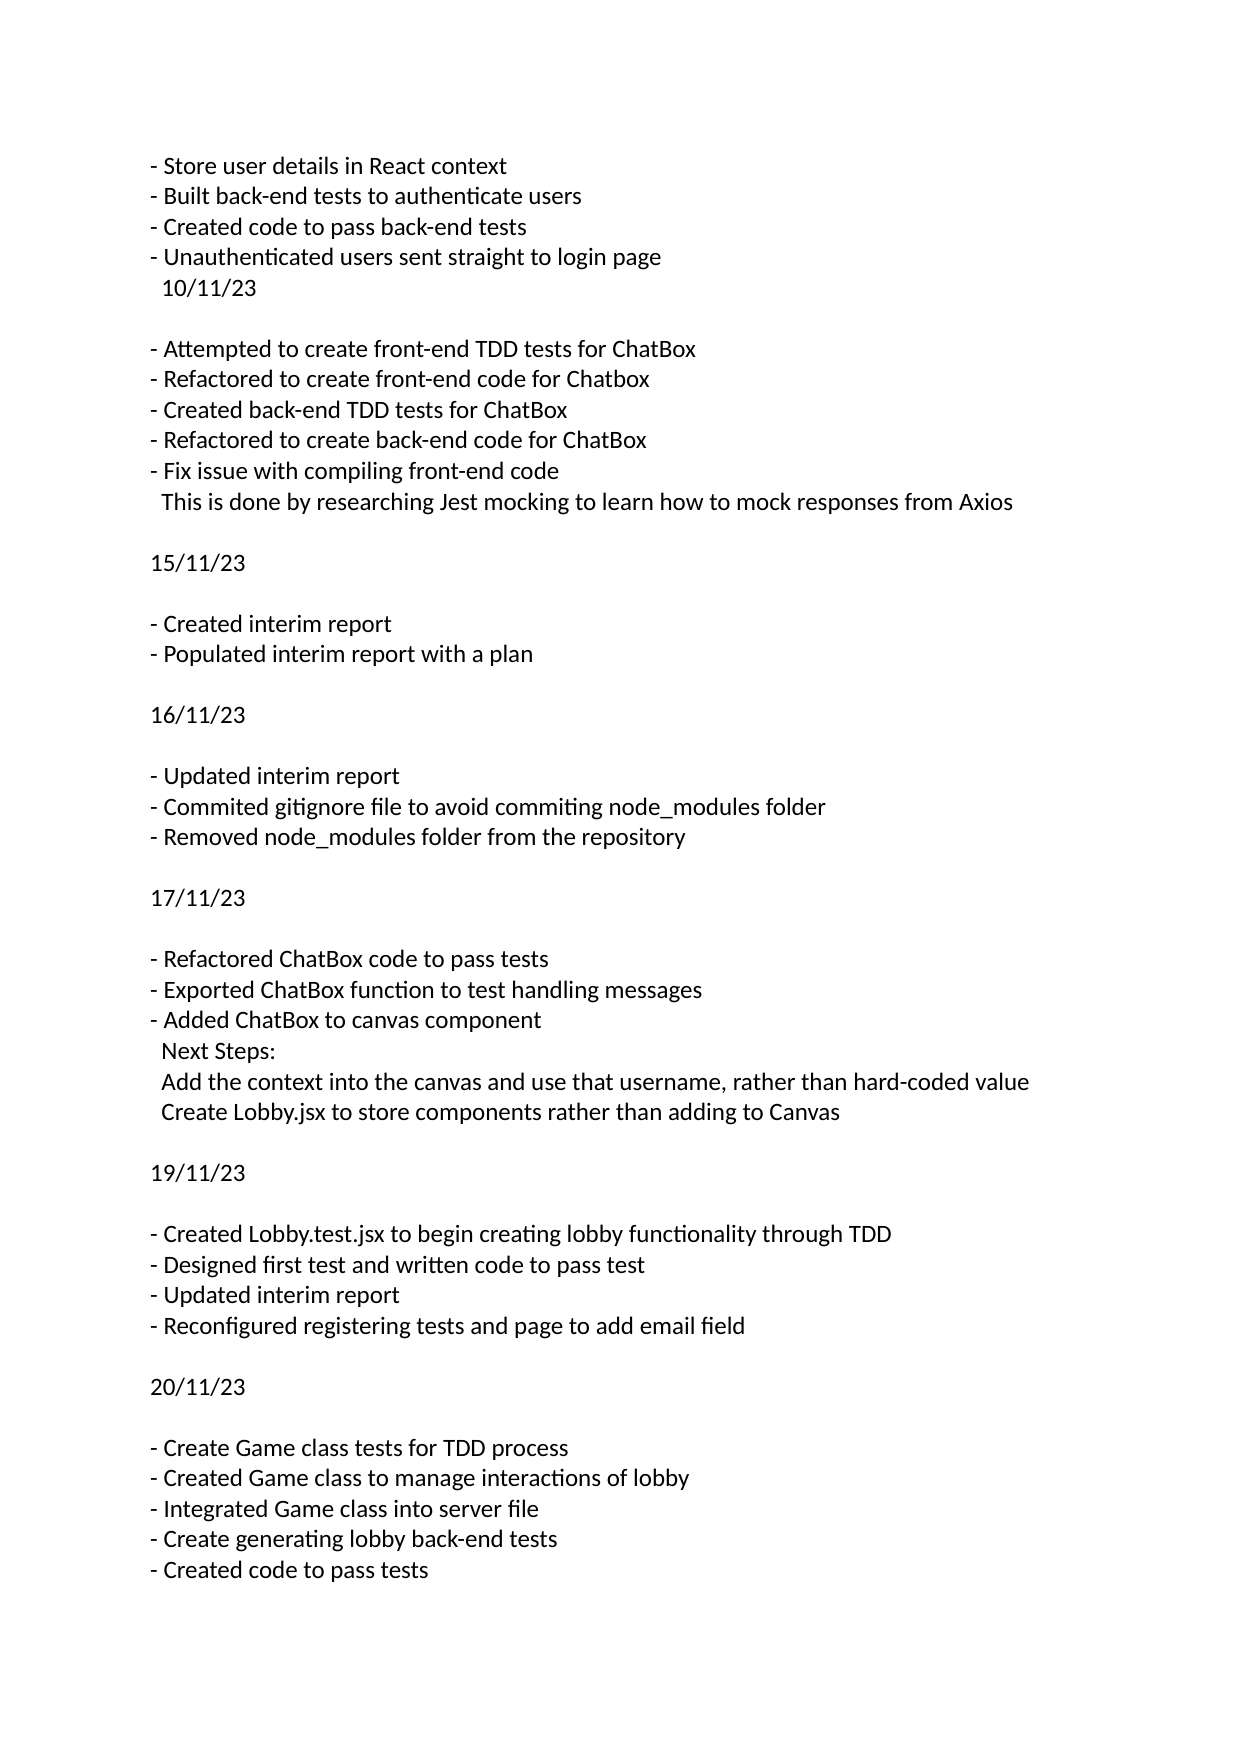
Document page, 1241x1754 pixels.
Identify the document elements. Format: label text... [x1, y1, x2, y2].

text - Commited gitignore file to avoid commiting node_modules folder [150, 791, 1090, 821]
text - Reconfigured registering tests and page to add email field [150, 1310, 1090, 1340]
text - Updated interim report [150, 1279, 1090, 1310]
text - Fix issue with compiling front-end code [150, 455, 1090, 486]
text - Unauthenticated users sent straight to login page [150, 242, 1090, 272]
text - Removed node_modules folder from the repository [150, 821, 1090, 852]
text - Updated interim report [150, 760, 1090, 791]
text - Create generating lobby back-end tests [150, 1523, 1090, 1554]
text - Created Game class to manage interactions of lobby [150, 1462, 1090, 1493]
text - Exported ChatBox function to test handling messages [150, 974, 1090, 1004]
text - Created Lobby.test.jsx to begin creating lobby functionality through TDD [150, 1218, 1090, 1249]
text - Created code to pass tests [150, 1554, 1090, 1584]
text - Store user details in React context [150, 150, 1090, 181]
text - Refactored ChatBox code to pass tests [150, 943, 1090, 974]
text Add the context into the canvas and use that username, rather than hard-coded value [150, 1066, 1090, 1096]
text - Created code to pass back-end tests [150, 211, 1090, 242]
text 19/11/23 [150, 1157, 1090, 1188]
text 16/11/23 [150, 699, 1090, 730]
text - Created interim report [150, 608, 1090, 638]
text - Create Game class tests for TDD process [150, 1432, 1090, 1462]
text - Added ChatBox to canvas component [150, 1004, 1090, 1035]
text - Integrated Game class into server file [150, 1493, 1090, 1523]
text - Designed first test and written code to pass test [150, 1249, 1090, 1279]
text - Refactored to create back-end code for ChatBox [150, 425, 1090, 455]
text 10/11/23 [150, 272, 1090, 303]
text Create Lobby.jsx to store components rather than adding to Canvas [150, 1096, 1090, 1127]
text This is done by researching Jest mocking to learn how to mock responses from Axios [150, 486, 1090, 516]
text 20/11/23 [150, 1371, 1090, 1401]
text 17/11/23 [150, 882, 1090, 913]
text - Built back-end tests to authenticate users [150, 181, 1090, 211]
text - Populated interim report with a plan [150, 638, 1090, 669]
text 15/11/23 [150, 547, 1090, 577]
text - Attempted to create front-end TDD tests for ChatBox [150, 333, 1090, 364]
text - Refactored to create front-end code for Chatbox [150, 364, 1090, 394]
text Next Steps: [150, 1035, 1090, 1066]
text - Created back-end TDD tests for ChatBox [150, 394, 1090, 425]
